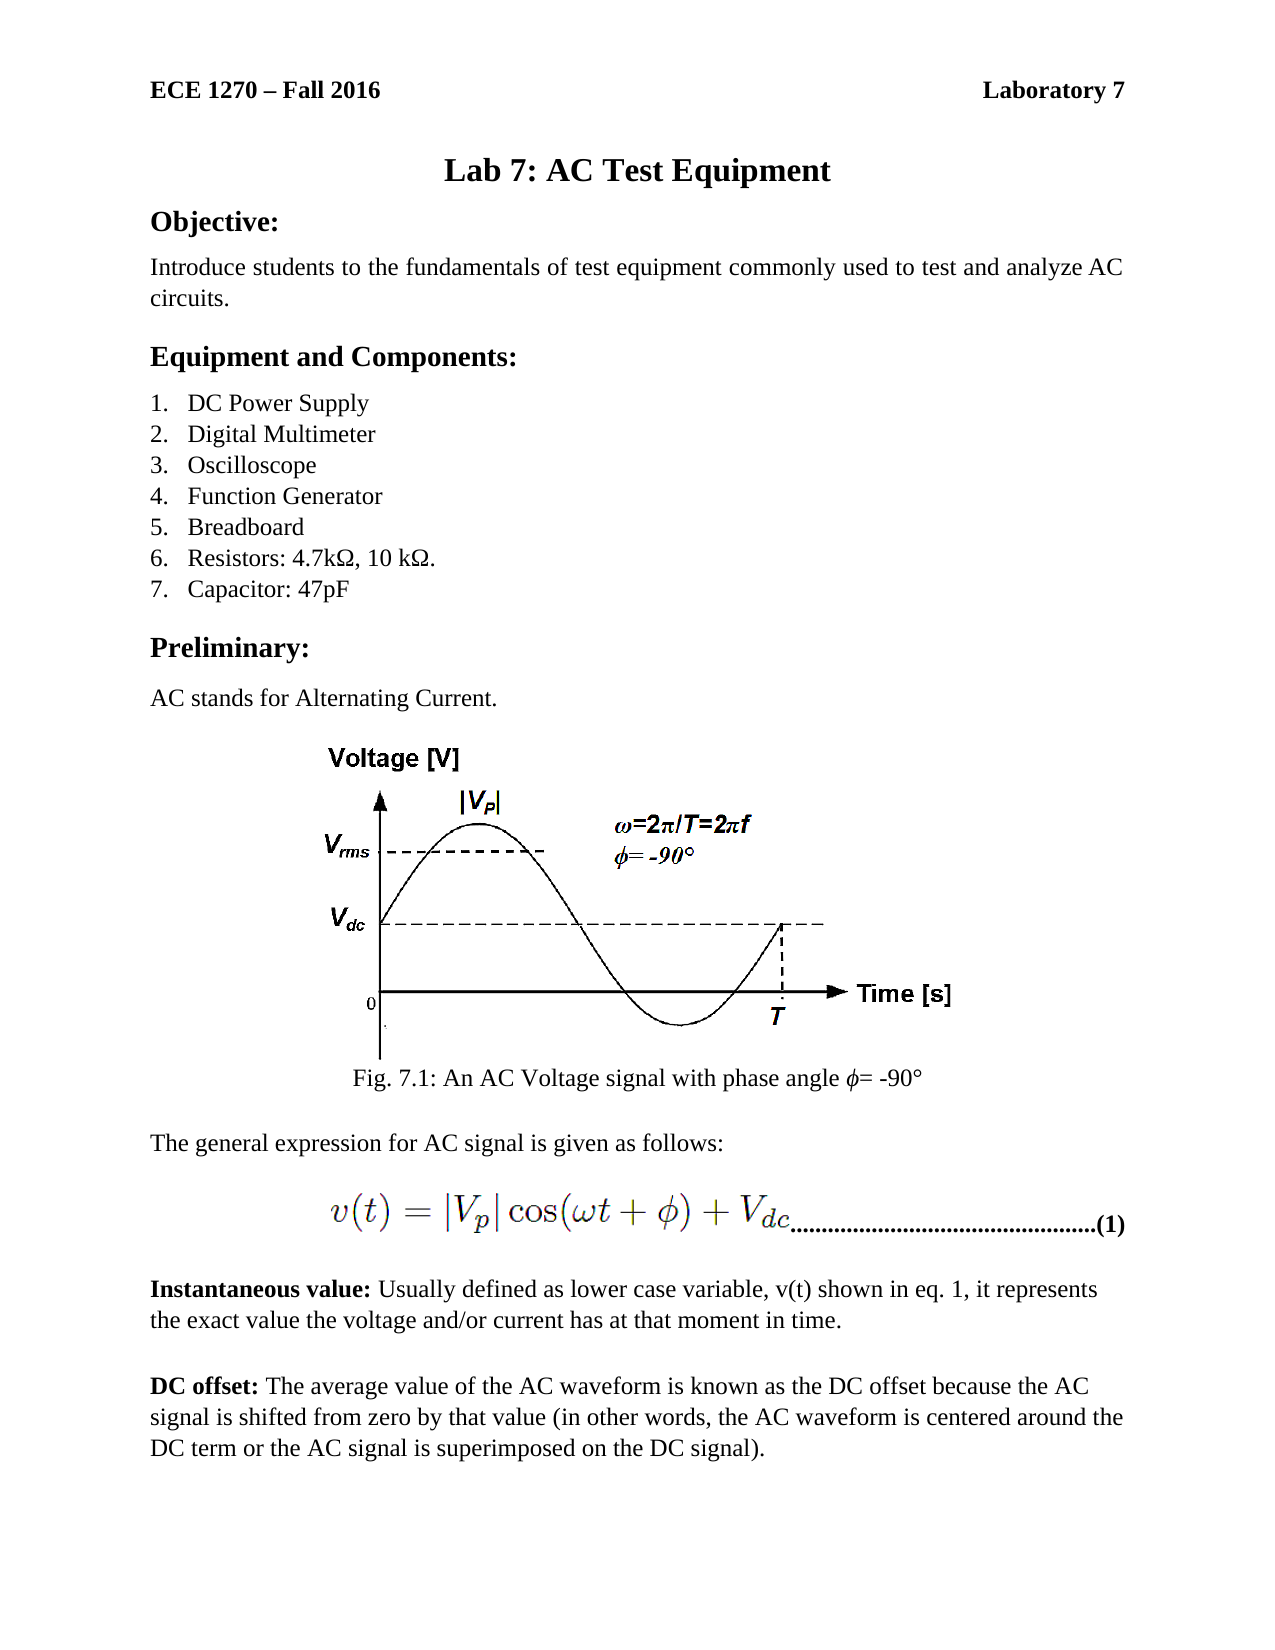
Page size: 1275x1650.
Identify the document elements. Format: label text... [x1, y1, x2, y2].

list DC Power Supply [150, 388, 1125, 417]
text Fig. 7.1: An AC Voltage signal with phase angle ϕ= -90° [150, 1063, 1125, 1092]
text Preliminary: [150, 631, 1125, 664]
list Digital Multimeter [150, 419, 1125, 448]
text Objective: [150, 204, 1125, 237]
text Instantaneous value: Usually defined as lower case variable, v(t) shown in eq. 1, it represents the exact value the voltage and/or current has at that moment in time. [150, 1274, 1125, 1334]
list Function Generator [150, 481, 1125, 510]
text AC stands for Alternating Current. [150, 683, 1125, 712]
list Capacitor: 47pF [150, 574, 1125, 603]
text The general expression for AC signal is given as follows: [150, 1128, 1125, 1157]
list Breadboard [150, 512, 1125, 541]
text DC offset: The average value of the AC waveform is known as the DC offset because the AC signal is shifted from zero by that value (in other words, the AC waveform is centered around the DC term or the AC signal is superimposed on the DC signal). [150, 1371, 1125, 1462]
picture [324, 748, 951, 1060]
text Equipment and Components: [150, 339, 1125, 373]
list Resistors: 4.7kΩ, 10 kΩ. [150, 543, 1125, 572]
text Lab 7: AC Test Equipment [150, 150, 1125, 188]
picture [330, 1193, 790, 1233]
text Introduce students to the fundamentals of test equipment commonly used to test and analyze AC circuits. [150, 252, 1125, 312]
list Oscilloscope [150, 450, 1125, 479]
